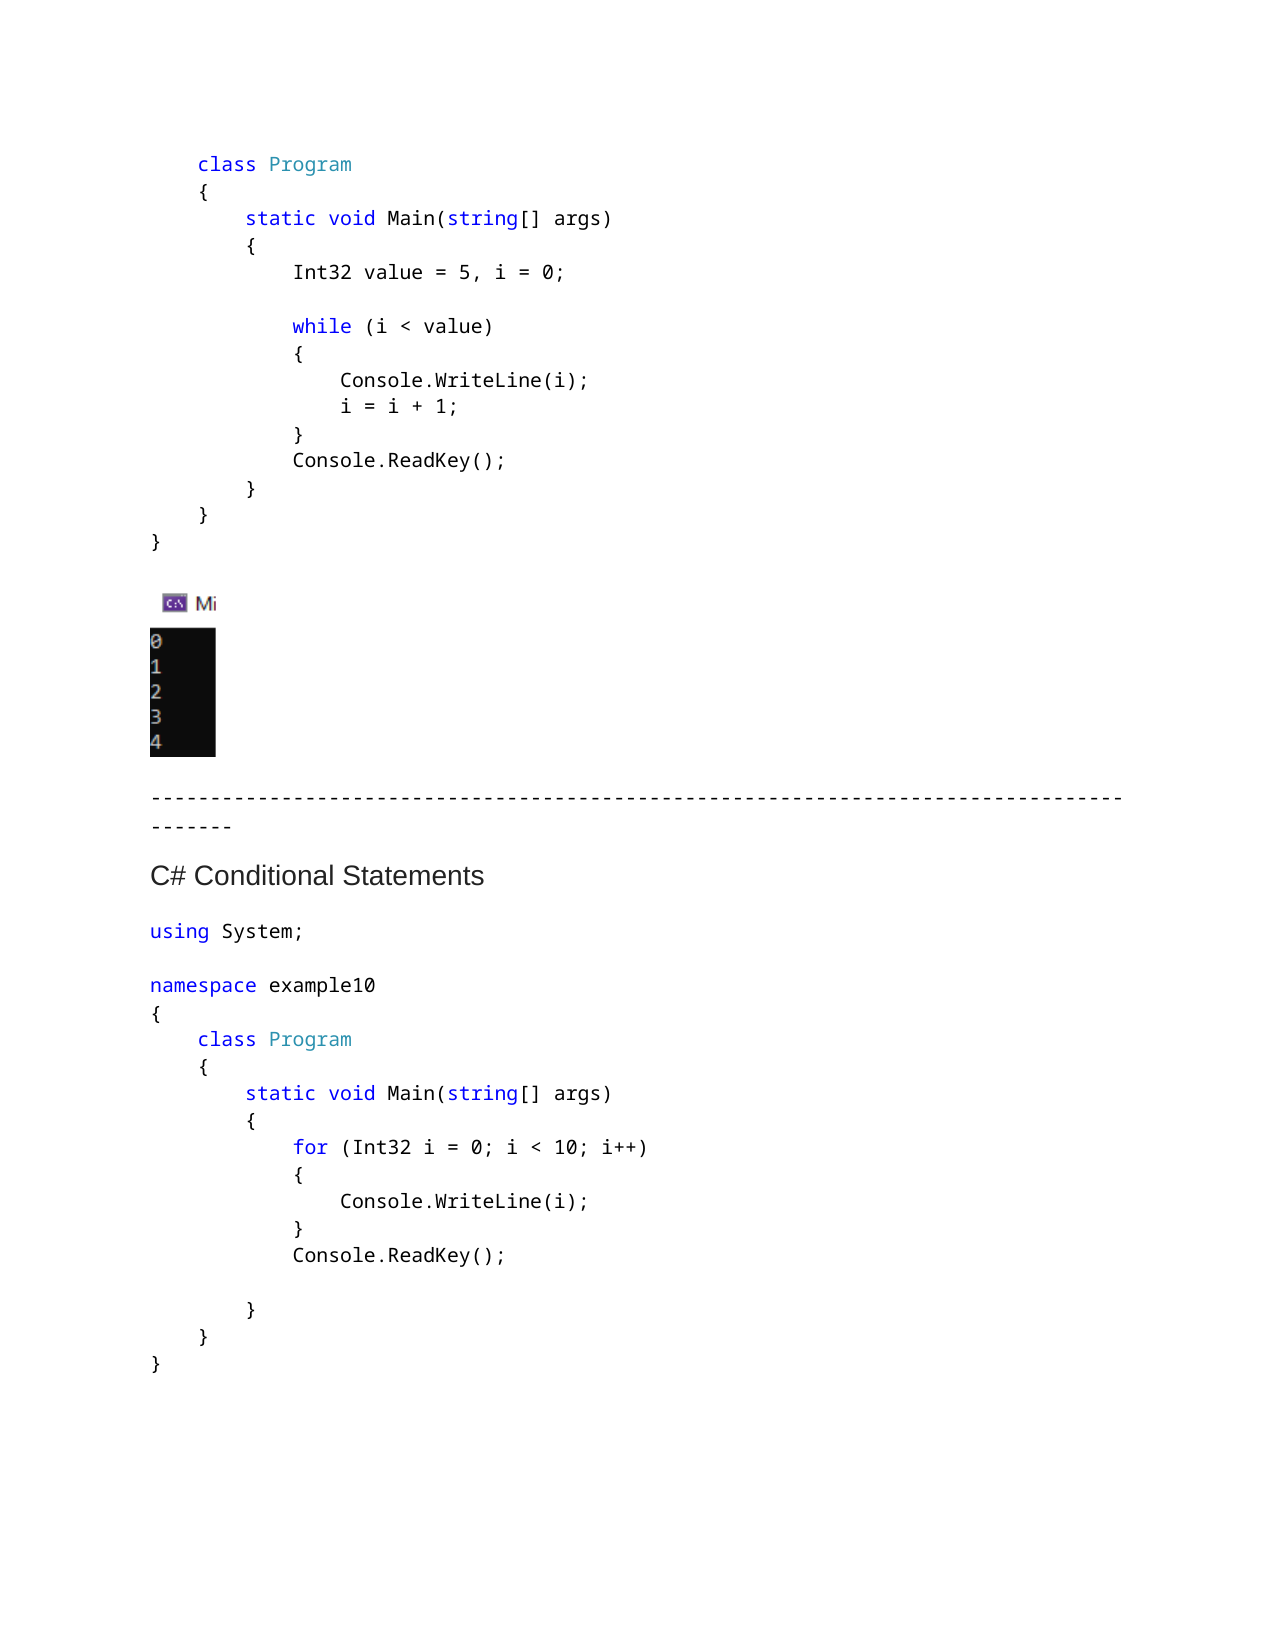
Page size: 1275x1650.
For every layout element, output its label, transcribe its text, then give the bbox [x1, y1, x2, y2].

text } [150, 1296, 1125, 1322]
text } [150, 1322, 1125, 1349]
text } [150, 1349, 1125, 1376]
text class Program [150, 1026, 1125, 1053]
text } [150, 1214, 1125, 1242]
text Int32 value = 5, i = 0; [150, 258, 1125, 285]
text for (Int32 i = 0; i < 10; i++) [150, 1134, 1125, 1161]
text { [150, 1107, 1125, 1134]
text { [150, 177, 1125, 204]
text i = i + 1; [150, 393, 1125, 420]
text static void Main(string[] args) [150, 204, 1125, 231]
text class Program [150, 150, 1125, 177]
text { [150, 999, 1125, 1026]
text using System; [150, 918, 1125, 945]
text { [150, 339, 1125, 366]
text } [150, 501, 1125, 528]
text Console.ReadKey(); [150, 447, 1125, 474]
text Console.ReadKey(); [150, 1242, 1125, 1268]
text while (i < value) [150, 312, 1125, 339]
text namespace example10 [150, 972, 1125, 999]
text static void Main(string[] args) [150, 1080, 1125, 1107]
text ----------------------------------------------------------------------------------------- [150, 784, 1125, 840]
text { [150, 1161, 1125, 1188]
text { [150, 231, 1125, 258]
text C# Conditional Statements [150, 858, 1125, 891]
text Console.WriteLine(i); [150, 1188, 1125, 1214]
text } [150, 528, 1125, 555]
text Console.WriteLine(i); [150, 366, 1125, 393]
text } [150, 474, 1125, 501]
picture [150, 581, 216, 757]
text } [150, 420, 1125, 447]
text { [150, 1053, 1125, 1080]
